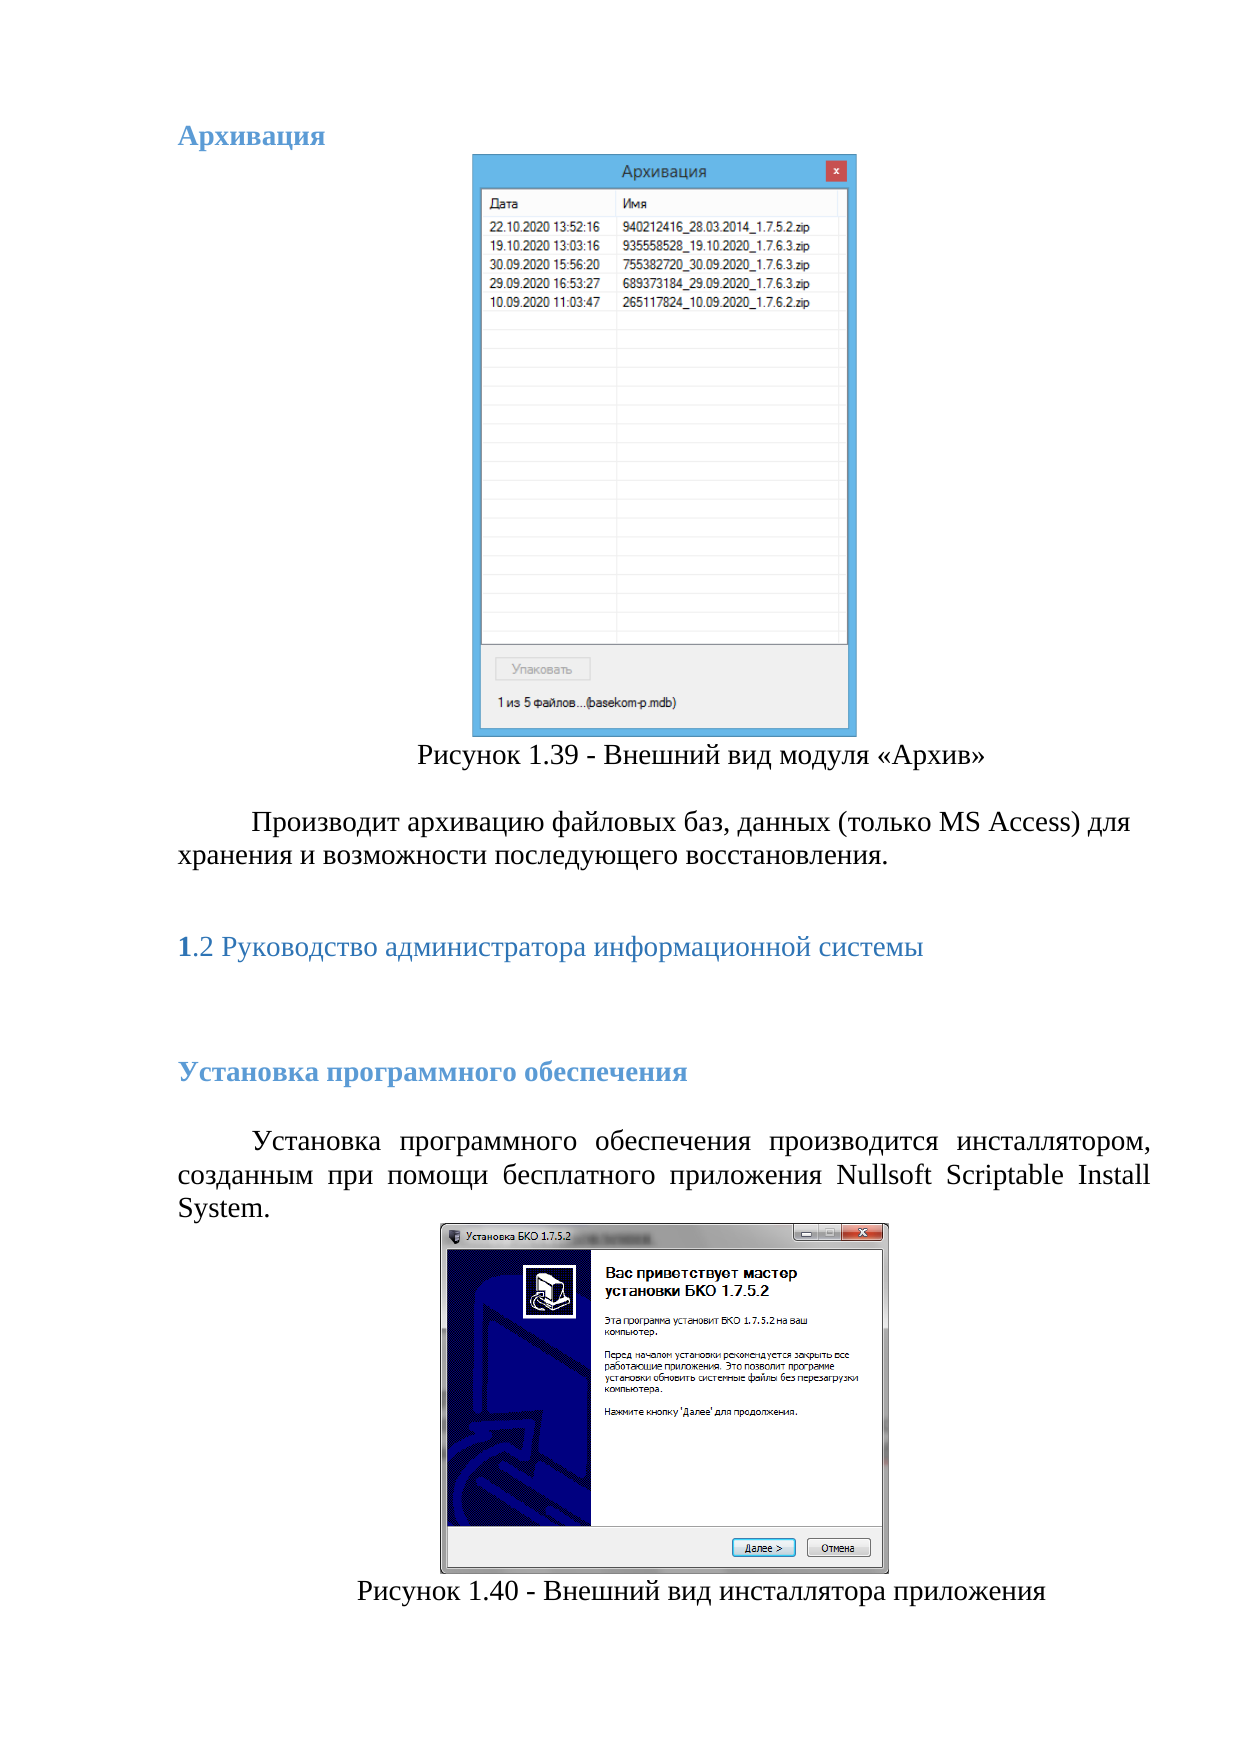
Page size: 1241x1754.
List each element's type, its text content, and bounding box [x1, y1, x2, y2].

list Рисунок 1.40 - Внешний вид инсталлятора приложения [177, 1573, 1152, 1607]
picture [440, 1223, 889, 1574]
text Установка программного обеспечения производится инсталлятором, созданным при помощи бесплатного приложения Nullsoft Scriptable Install System. [177, 1123, 1152, 1224]
text Производит архивацию файловых баз, данных (только MS Access) для хранения и возможности последующего восстановления. [177, 804, 1152, 871]
subtitle 1.2 Руководство администратора информационной системы [177, 929, 1152, 963]
list Рисунок 1.39 - Внешний вид модуля «Архив» [177, 737, 1152, 770]
subtitle Установка программного обеспечения [177, 1054, 1152, 1087]
subtitle Архивация [177, 118, 1152, 152]
picture [472, 154, 857, 737]
